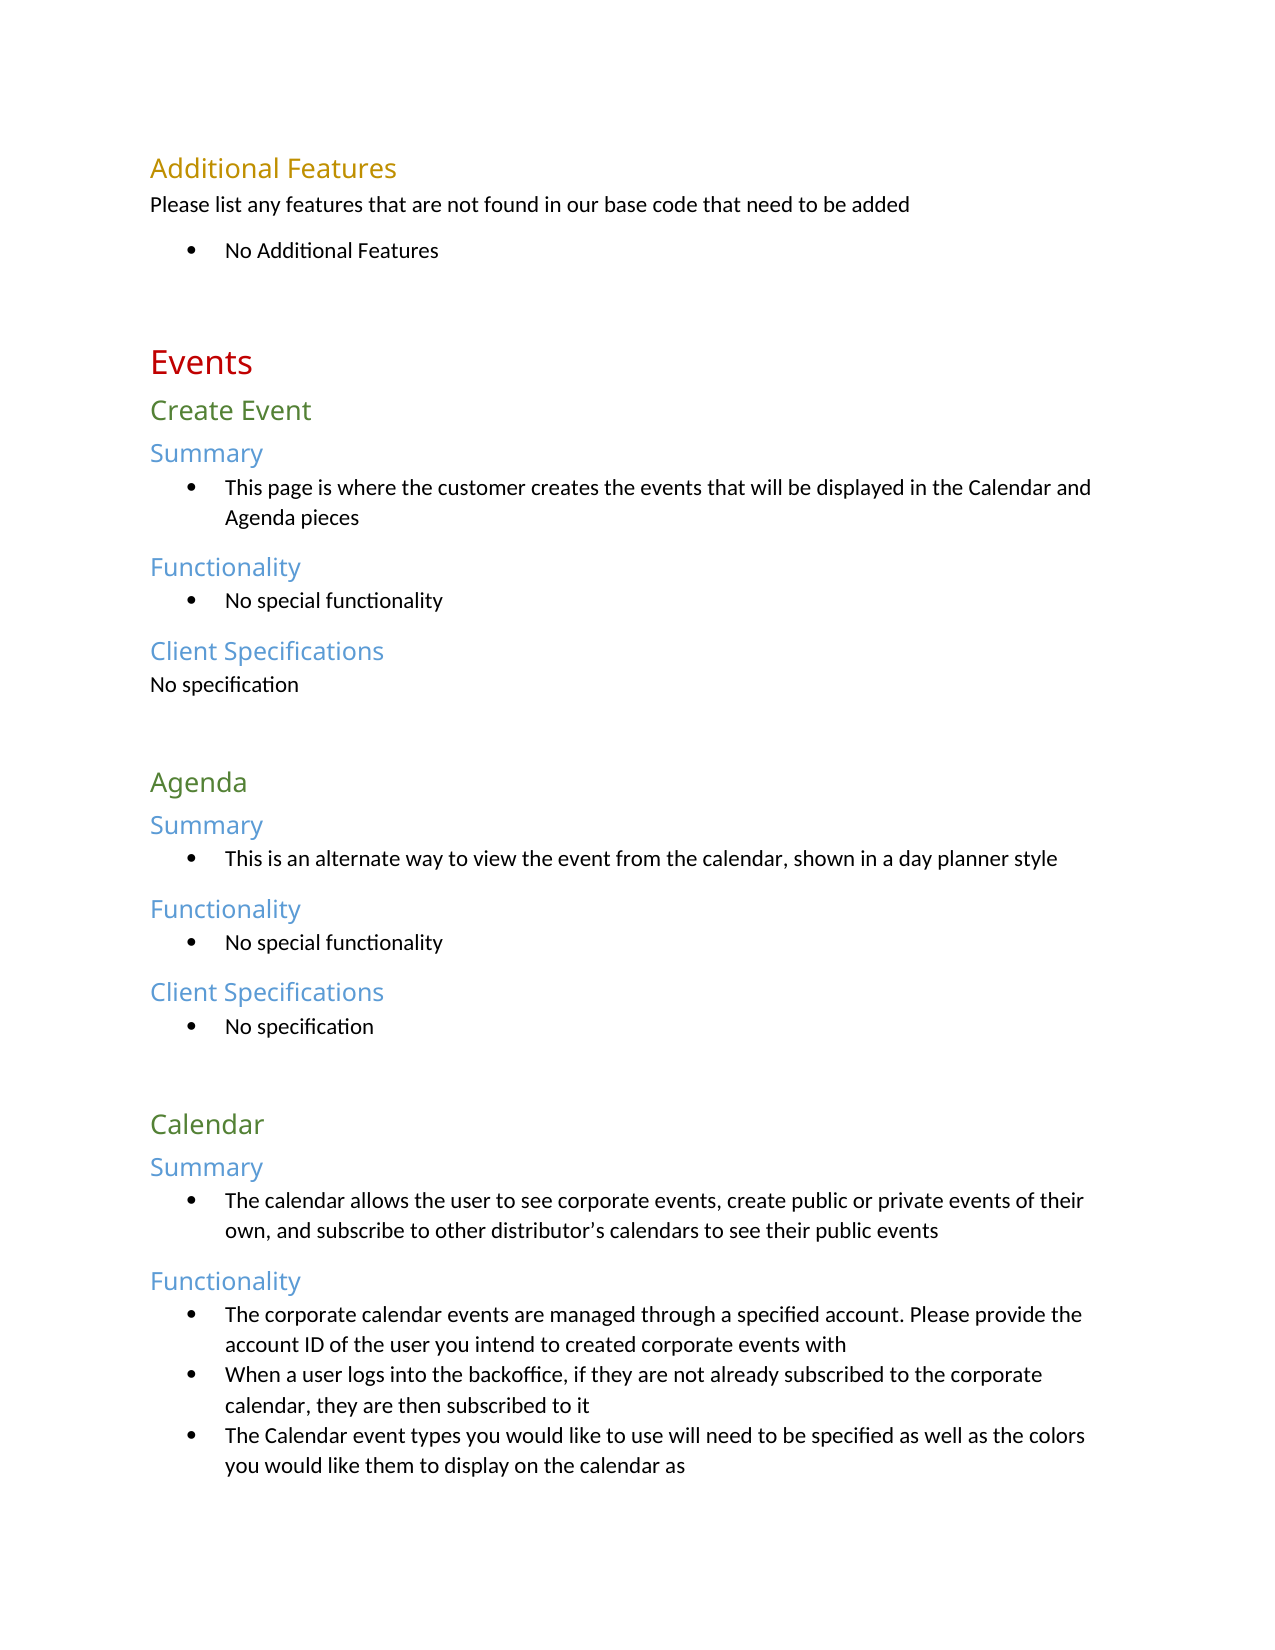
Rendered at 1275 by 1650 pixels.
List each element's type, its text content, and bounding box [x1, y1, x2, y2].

list The corporate calendar events are managed through a specified account. Please provide the account ID of the user you intend to created corporate events with [187, 1300, 1125, 1358]
subtitle Agenda [150, 764, 1125, 801]
subtitle Functionality [150, 550, 1125, 584]
subtitle Events [150, 339, 1125, 384]
subtitle Client Specifications [150, 975, 1125, 1009]
list No special functionality [187, 928, 1125, 956]
subtitle Create Event [150, 392, 1125, 429]
subtitle Functionality [150, 1263, 1125, 1297]
list No Additional Features [187, 237, 1125, 265]
list When a user logs into the backoffice, if they are not already subscribed to the corporate calendar, they are then subscribed to it [187, 1361, 1125, 1419]
subtitle Additional Features [150, 150, 1125, 187]
list This is an alternate way to view the event from the calendar, shown in a day planner style [187, 844, 1125, 873]
list The calendar allows the user to see corporate events, create public or private events of their own, and subscribe to other distributor’s calendars to see their public events [187, 1186, 1125, 1244]
subtitle Summary [150, 436, 1125, 470]
subtitle Client Specifications [150, 633, 1125, 667]
list No special functionality [187, 586, 1125, 614]
subtitle Functionality [150, 891, 1125, 926]
subtitle Calendar [150, 1106, 1125, 1142]
list This page is where the customer creates the events that will be displayed in the Calendar and Agenda pieces [187, 473, 1125, 531]
text No specification [150, 670, 1125, 698]
list No specification [187, 1012, 1125, 1040]
subtitle Summary [150, 808, 1125, 842]
text Please list any features that are not found in our base code that need to be added [150, 190, 1125, 218]
list The Calendar event types you would like to use will need to be specified as well as the colors you would like them to display on the calendar as [187, 1421, 1125, 1479]
subtitle Summary [150, 1149, 1125, 1184]
